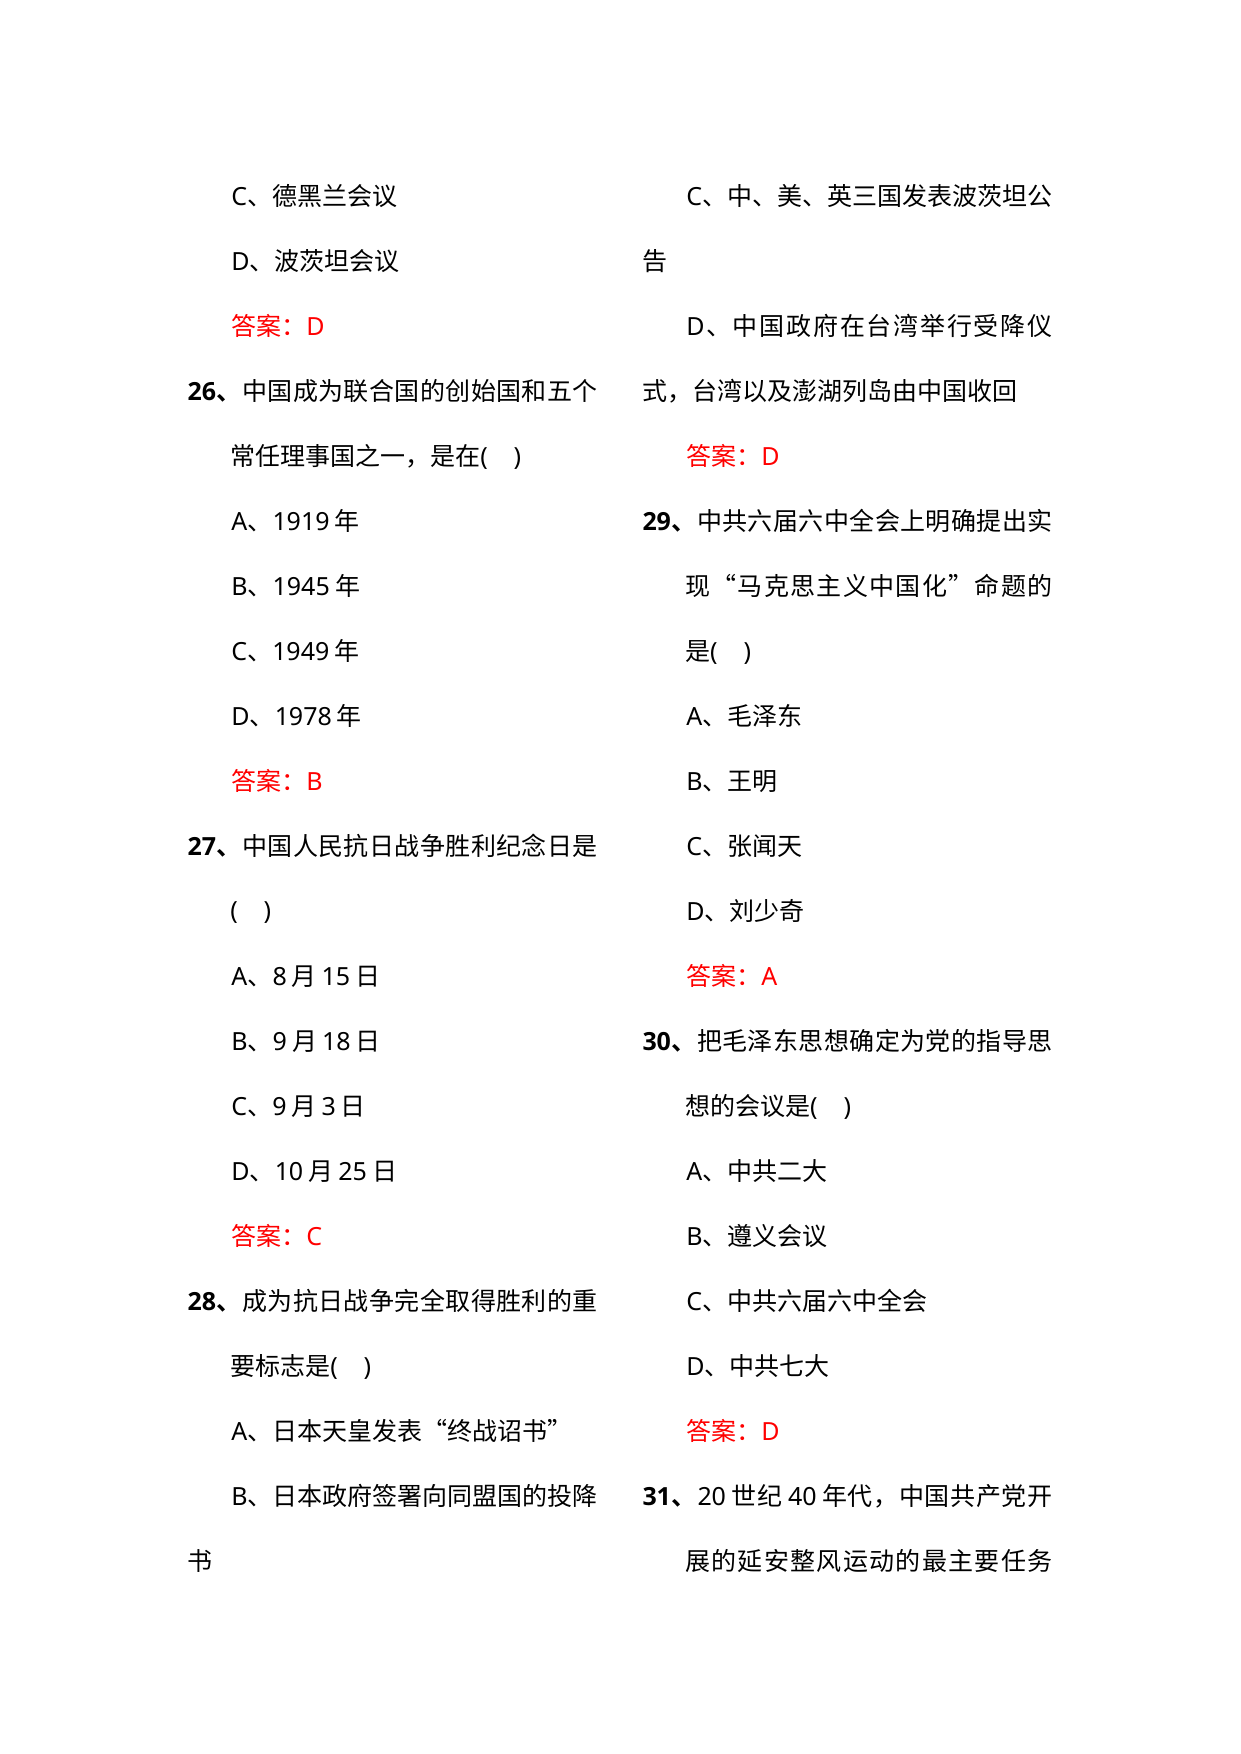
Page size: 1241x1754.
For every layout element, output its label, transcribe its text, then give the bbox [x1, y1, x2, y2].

text D、波茨坦会议 [187, 227, 598, 292]
text C、中共六届六中全会 [642, 1267, 1053, 1332]
text 答案：D [187, 292, 598, 357]
text 答案：D [642, 1397, 1053, 1462]
text 28、成为抗日战争完全取得胜利的重要标志是( ) [187, 1267, 598, 1397]
text B、日本政府签署向同盟国的投降书 [187, 1462, 598, 1592]
text D、10月25日 [187, 1137, 598, 1202]
text C、9月3日 [187, 1072, 598, 1137]
text A、8月15日 [187, 942, 598, 1007]
text B、9月18日 [187, 1007, 598, 1072]
text A、日本天皇发表“终战诏书” [187, 1397, 598, 1462]
text 29、中共六届六中全会上明确提出实现“马克思主义中国化”命题的是( ) [642, 487, 1053, 682]
text D、中国政府在台湾举行受降仪式，台湾以及澎湖列岛由中国收回 [642, 292, 1053, 422]
text 31、20世纪40年代，中国共产党开展的延安整风运动的最主要任务是( ) [642, 1462, 1053, 1592]
text C、中、美、英三国发表波茨坦公告 [642, 162, 1053, 292]
text C、1949年 [187, 617, 598, 682]
text 27、中国人民抗日战争胜利纪念日是( ) [187, 812, 598, 942]
text B、1945年 [187, 552, 598, 617]
text C、德黑兰会议 [187, 162, 598, 227]
text 答案：D [642, 422, 1053, 487]
text D、刘少奇 [642, 877, 1053, 942]
text 答案：C [187, 1202, 598, 1267]
text D、中共七大 [642, 1332, 1053, 1397]
text A、毛泽东 [642, 682, 1053, 747]
text D、1978年 [187, 682, 598, 747]
text 答案：A [642, 942, 1053, 1007]
text B、王明 [642, 747, 1053, 812]
text A、1919年 [187, 487, 598, 552]
text 26、中国成为联合国的创始国和五个常任理事国之一，是在( ) [187, 357, 598, 487]
text C、张闻天 [642, 812, 1053, 877]
text 30、把毛泽东思想确定为党的指导思想的会议是( ) [642, 1007, 1053, 1137]
text B、遵义会议 [642, 1202, 1053, 1267]
text 答案：B [187, 747, 598, 812]
text A、中共二大 [642, 1137, 1053, 1202]
